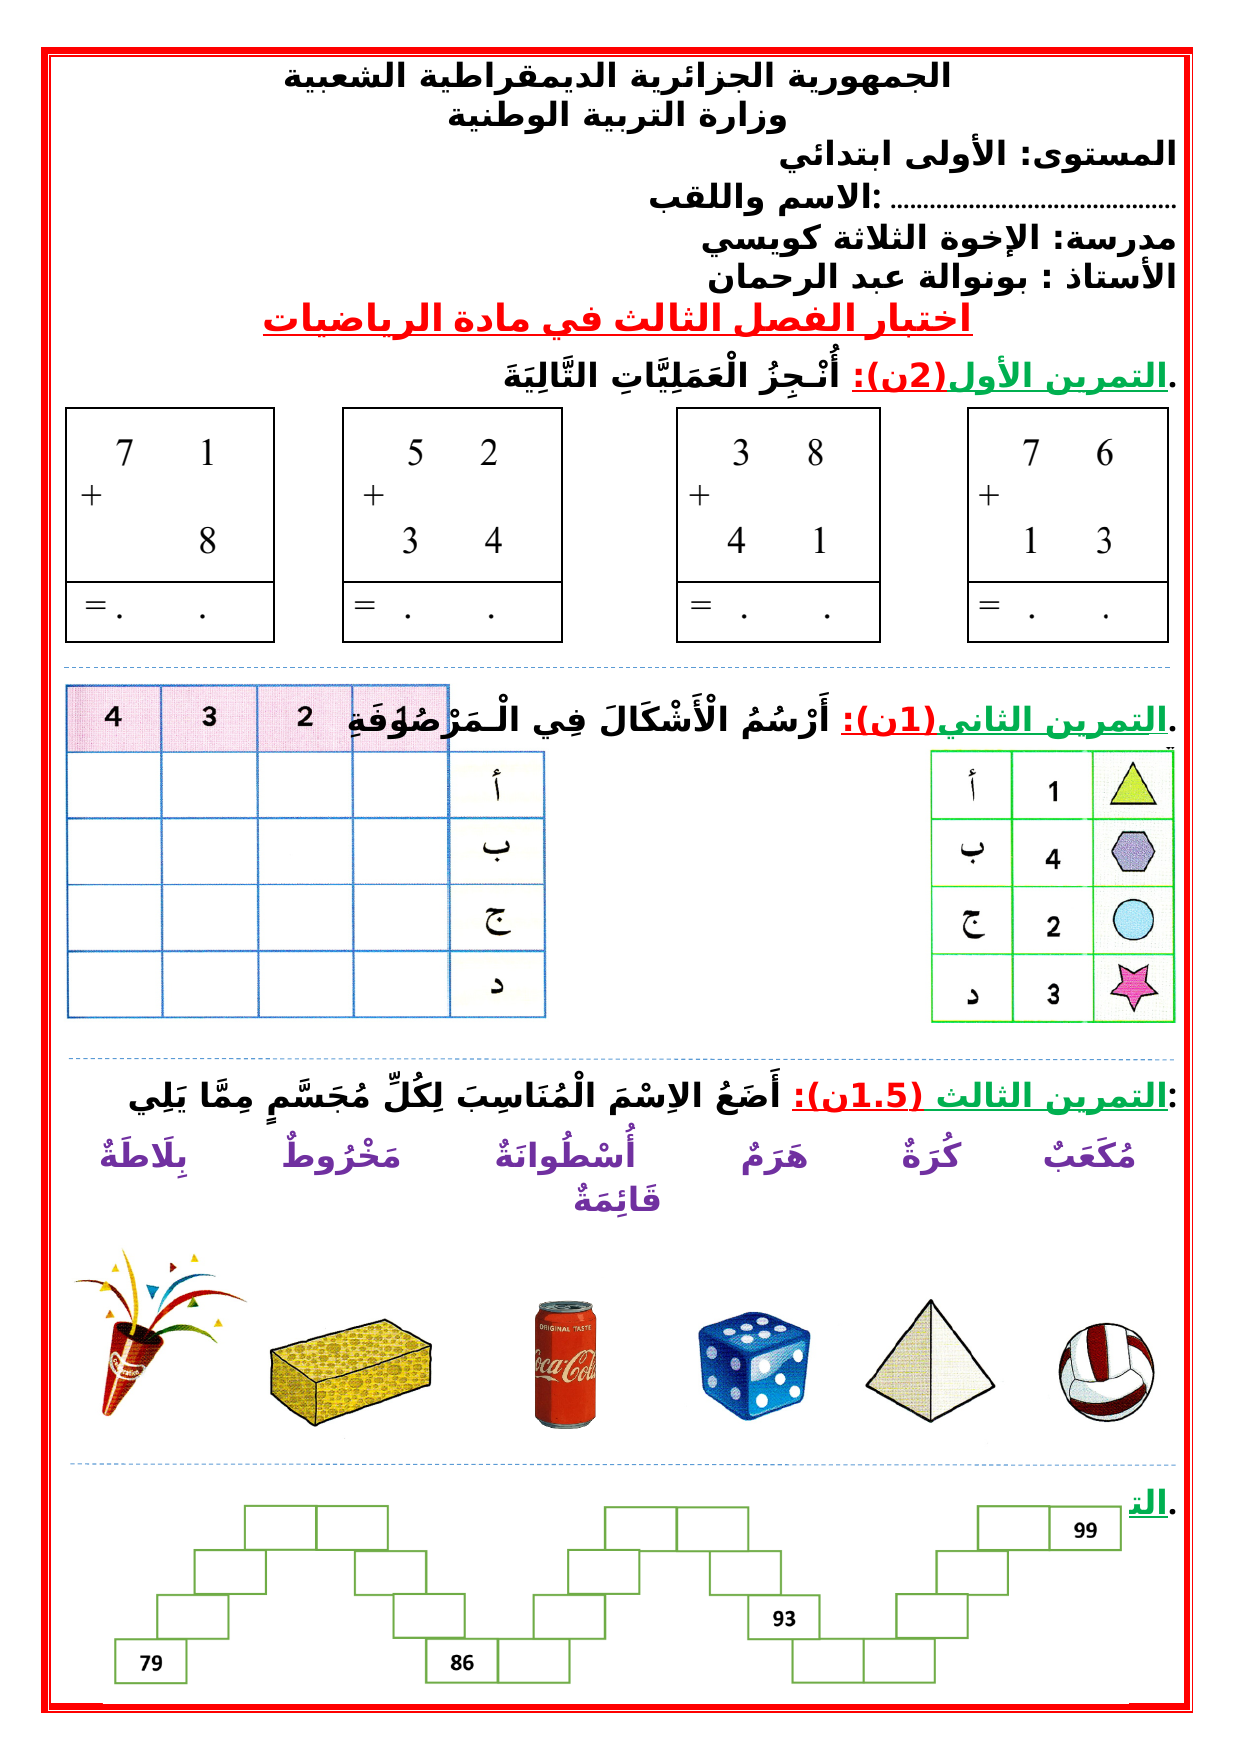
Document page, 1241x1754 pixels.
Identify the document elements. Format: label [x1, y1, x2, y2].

picture [60, 1235, 1180, 1704]
table_header [51, 57, 1184, 1703]
picture [52, 403, 1171, 651]
picture [925, 747, 1178, 1023]
